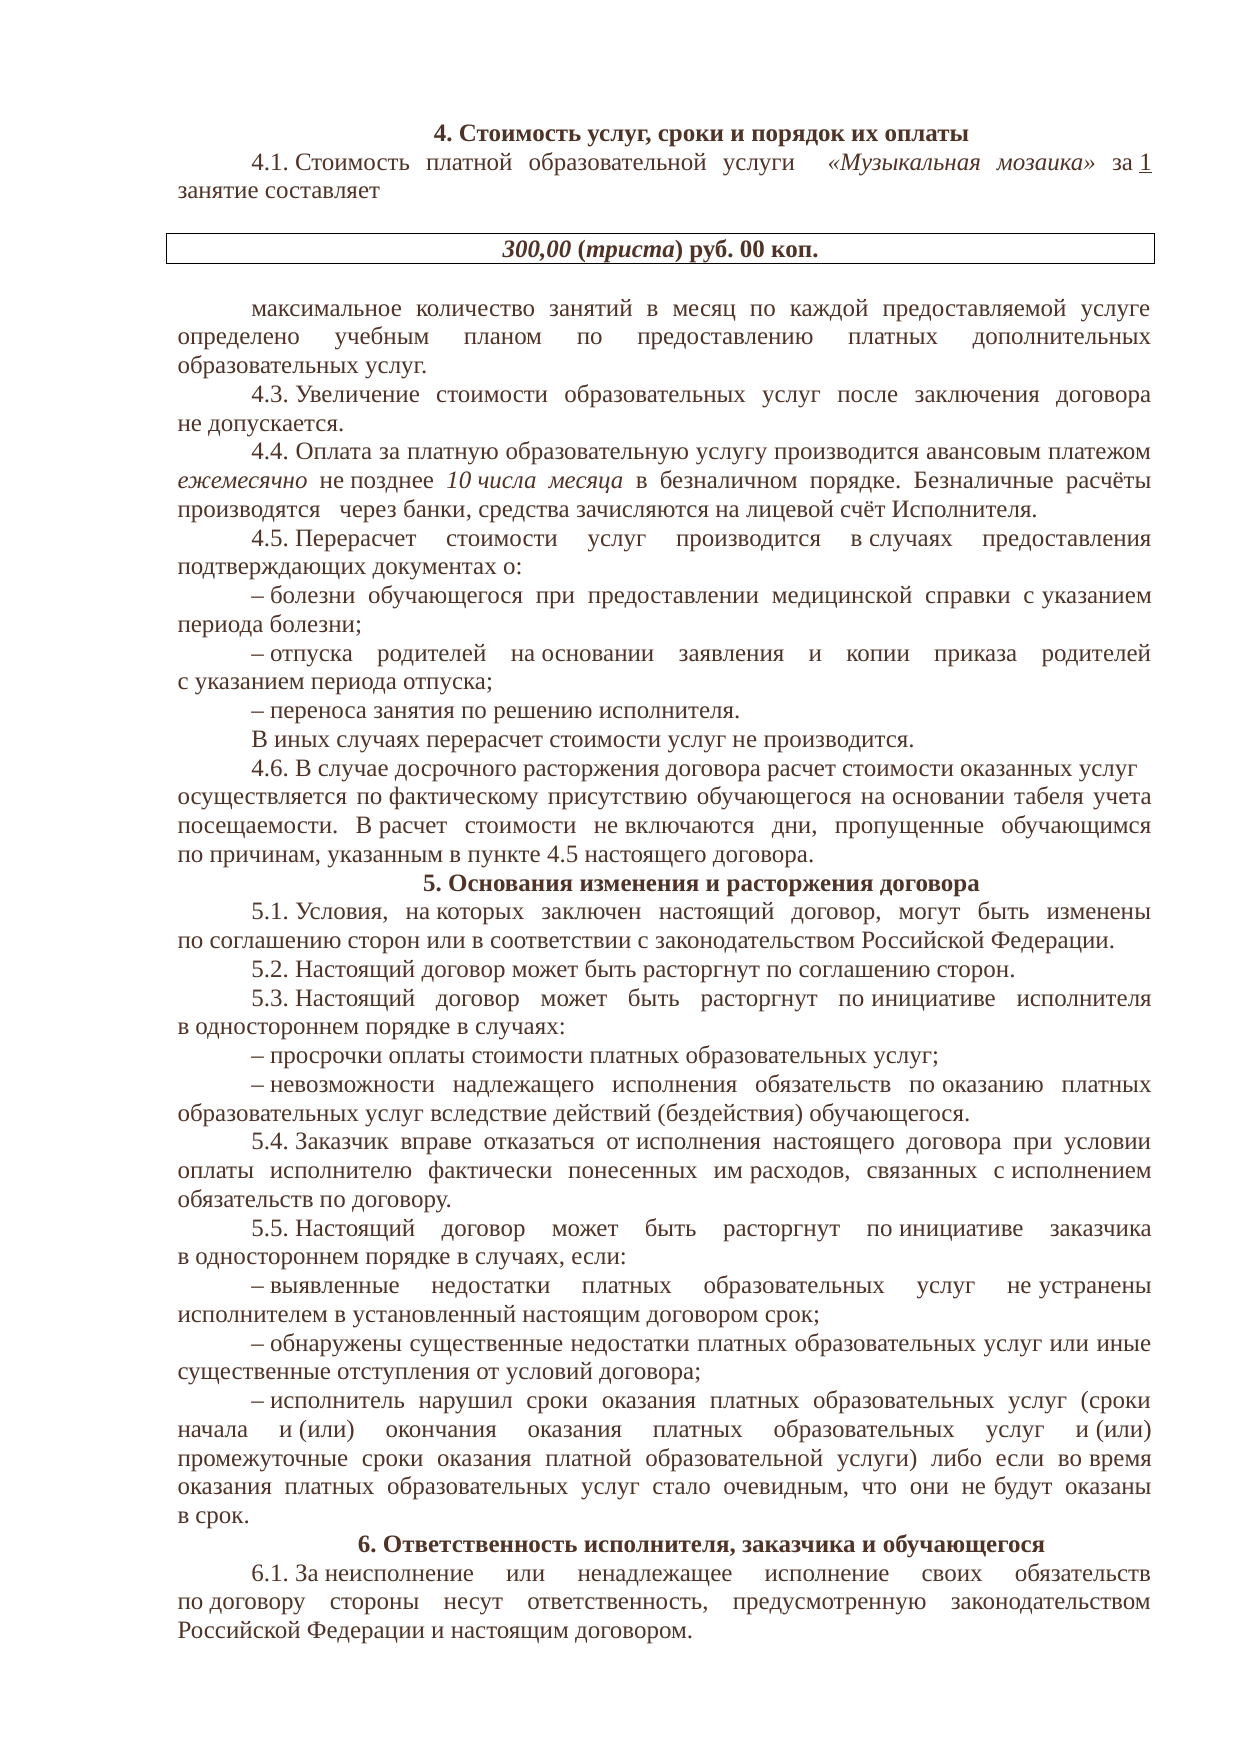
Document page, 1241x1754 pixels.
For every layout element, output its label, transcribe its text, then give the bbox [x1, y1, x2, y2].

text 4.6. В случае досрочного расторжения договора расчет стоимости оказанных услуг [177, 753, 1152, 781]
text – отпуска родителей на основании заявления и копии приказа родителей с указанием периода отпуска; [177, 638, 1152, 695]
text – болезни обучающегося при предоставлении медицинской справки с указанием периода болезни; [177, 580, 1152, 638]
text максимальное количество занятий в месяц по каждой предоставляемой услуге определено учебным планом по предоставлению платных дополнительных образовательных услуг. [177, 293, 1152, 379]
text 5.2. Настоящий договор может быть расторгнут по соглашению сторон. [177, 954, 1152, 983]
text осуществляется по фактическому присутствию обучающегося на основании табеля учета посещаемости. В расчет стоимости не включаются дни, пропущенные обучающимся по причинам, указанным в пункте 4.5 настоящего договора. [177, 781, 1152, 868]
text 5.4. Заказчик вправе отказаться от исполнения настоящего договора при условии оплаты исполнителю фактически понесенных им расходов, связанных с исполнением обязательств по договору. [177, 1126, 1152, 1213]
text 4.1. Стоимость платной образовательной услуги «Музыкальная мозаика» за 1 занятие составляет [177, 147, 1152, 204]
text 6. Ответственность исполнителя, заказчика и обучающегося [177, 1529, 1152, 1558]
text 5.3. Настоящий договор может быть расторгнут по инициативе исполнителя в одностороннем порядке в случаях: [177, 983, 1152, 1040]
text 5.1. Условия, на которых заключен настоящий договор, могут быть изменены по соглашению сторон или в соответствии с законодательством Российской Федерации. [177, 896, 1152, 954]
text – выявленные недостатки платных образовательных услуг не устранены исполнителем в установленный настоящим договором срок; [177, 1270, 1152, 1328]
table_header 300,00 (триста) руб. 00 коп. [167, 234, 1154, 263]
text 4.3. Увеличение стоимости образовательных услуг после заключения договора не допускается. [177, 379, 1152, 436]
text В иных случаях перерасчет стоимости услуг не производится. [177, 724, 1152, 753]
text 5.5. Настоящий договор может быть расторгнут по инициативе заказчика в одностороннем порядке в случаях, если: [177, 1213, 1152, 1270]
text – переноса занятия по решению исполнителя. [177, 695, 1152, 724]
text – обнаружены существенные недостатки платных образовательных услуг или иные существенные отступления от условий договора; [177, 1328, 1152, 1385]
text – невозможности надлежащего исполнения обязательств по оказанию платных образовательных услуг вследствие действий (бездействия) обучающегося. [177, 1069, 1152, 1126]
text – просрочки оплаты стоимости платных образовательных услуг; [177, 1040, 1152, 1069]
text 5. Основания изменения и расторжения договора [177, 868, 1152, 896]
text 4.4. Оплата за платную образовательную услугу производится авансовым платежом ежемесячно не позднее 10 числа месяца в безналичном порядке. Безналичные расчёты производятся через банки, средства зачисляются на лицевой счёт Исполнителя. [177, 436, 1152, 523]
text 4. Стоимость услуг, сроки и порядок их оплаты [177, 118, 1152, 147]
text – исполнитель нарушил сроки оказания платных образовательных услуг (сроки начала и (или) окончания оказания платных образовательных услуг и (или) промежуточные сроки оказания платной образовательной услуги) либо если во время оказания платных образовательных услуг стало очевидным, что они не будут оказаны в срок. [177, 1385, 1152, 1529]
text 4.5. Перерасчет стоимости услуг производится в случаях предоставления подтверждающих документах о: [177, 523, 1152, 580]
